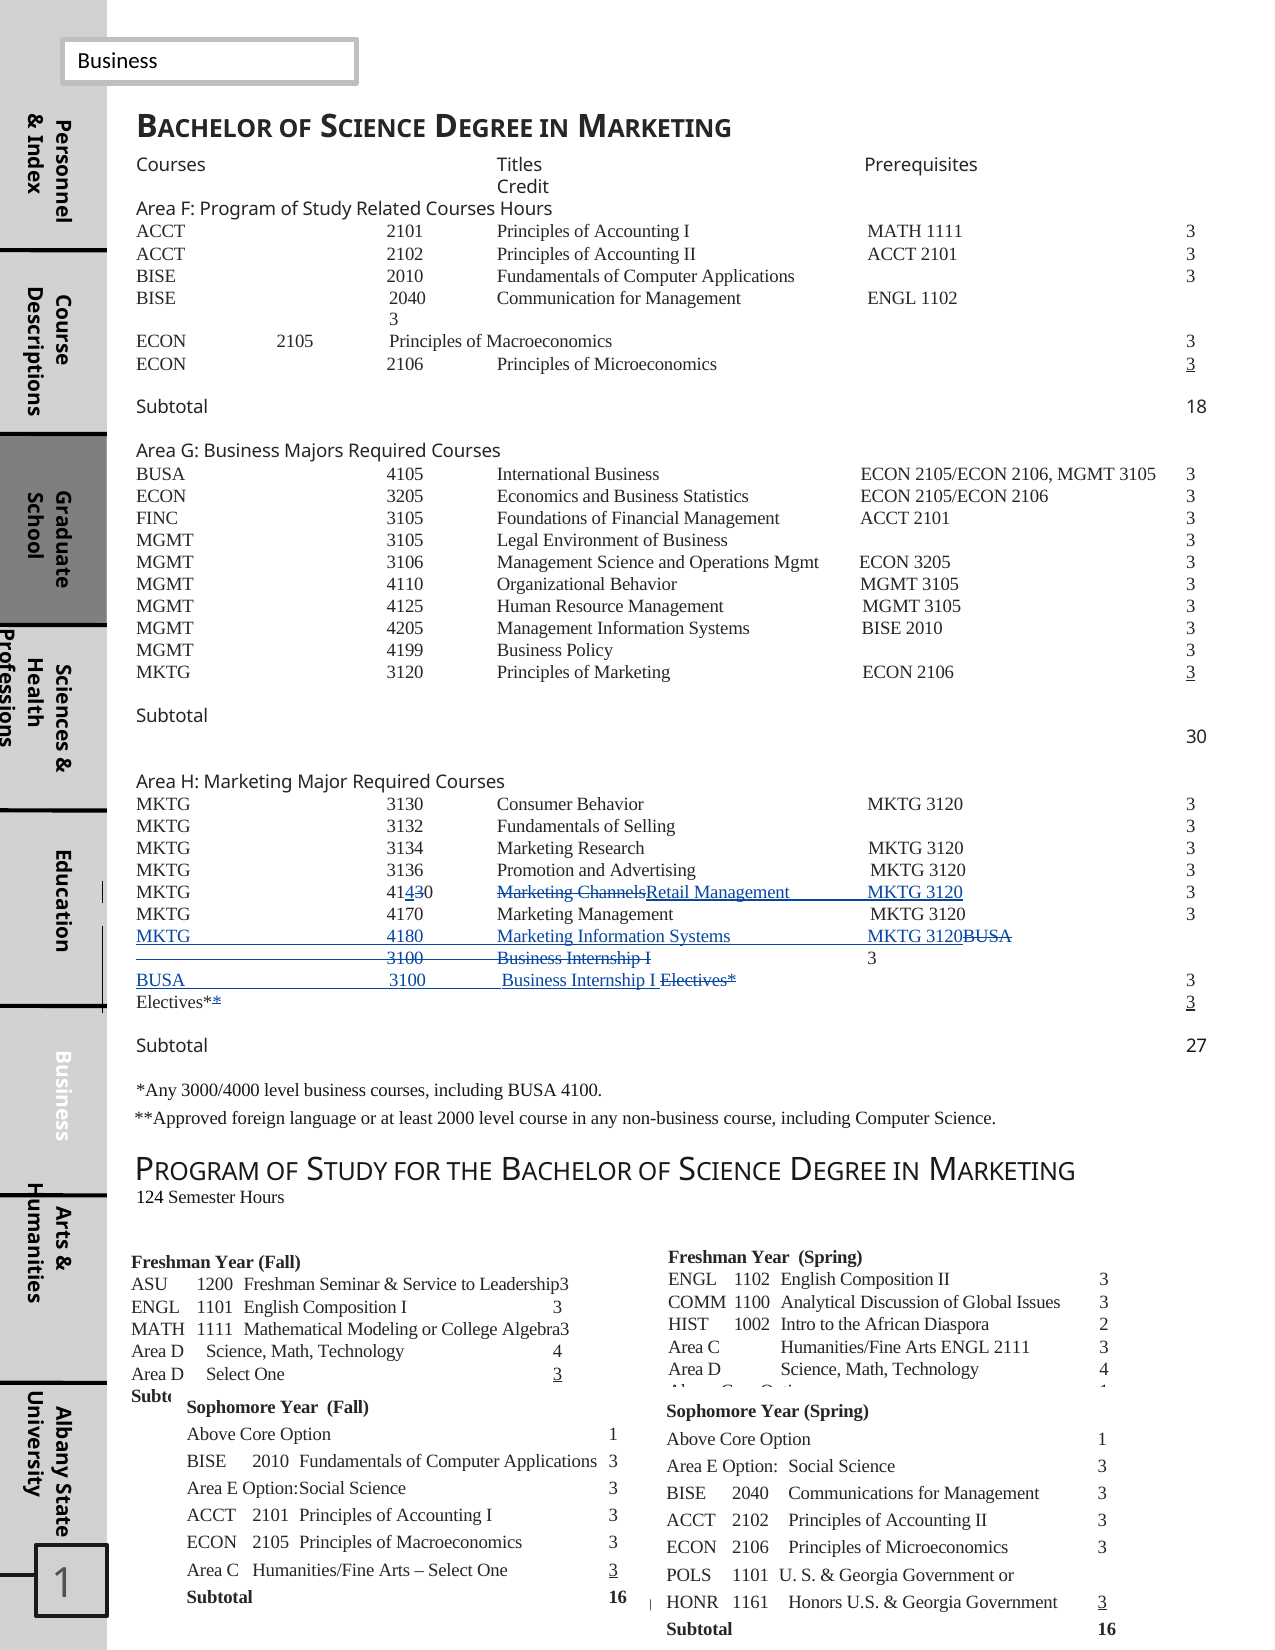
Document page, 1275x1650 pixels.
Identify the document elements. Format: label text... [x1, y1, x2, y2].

text MGMT 4199 Business Policy 3 [136, 639, 1218, 661]
text Area G: Business Majors Required Courses [136, 441, 1218, 462]
text BISE 2040 Communication for Management ENGL 1102 3 [136, 287, 1190, 330]
text FINC 3105 Foundations of Financial Management ACCT 2101 3 [136, 507, 1218, 528]
text 3 [136, 969, 1218, 991]
text MGMT 3105 Legal Environment of Business 3 [136, 529, 1218, 551]
text Subtotal 18 [136, 396, 1218, 418]
text **Approved foreign language or at least 2000 level course in any non-business course, including Computer Science. [134, 1107, 1195, 1129]
text MKTG 3130 Consumer Behavior MKTG 3120 3 [136, 793, 1218, 814]
text BISE 2010 Fundamentals of Computer Applications 3 [136, 265, 1218, 287]
text Electives* 3 [136, 991, 1218, 1013]
text Area H: Marketing Major Required Courses [136, 771, 1218, 792]
text Subtotal 27 [136, 1035, 1218, 1057]
text Courses Titles Prerequisites Credit [136, 155, 1218, 198]
text MGMT 4125 Human Resource Management MGMT 3105 3 [136, 595, 1218, 617]
text 3 [136, 926, 1218, 969]
text ACCT 2102 Principles of Accounting II ACCT 2101 3 [136, 243, 1218, 264]
text MGMT 3106 Management Science and Operations Mgmt ECON 3205 3 [136, 551, 1218, 573]
text ACCT 2101 Principles of Accounting I MATH 1111 3 [136, 221, 1218, 242]
text MKTG 410 3 [136, 881, 1218, 903]
text ECON 2106 Principles of Microeconomics 3 [136, 353, 1218, 374]
text Subtotal 30 [136, 705, 1218, 748]
text MKTG 3120 Principles of Marketing ECON 2106 3 [136, 661, 1218, 683]
text ECON 2105 Principles of Macroeconomics 3 [136, 331, 1218, 352]
text MGMT 4110 Organizational Behavior MGMT 3105 3 [136, 573, 1218, 595]
text 124 Semester Hours [136, 1186, 1218, 1208]
text MGMT 4205 Management Information Systems BISE 2010 3 [136, 617, 1218, 639]
text ECON 3205 Economics and Business Statistics ECON 2105/ECON 2106 3 [136, 485, 1218, 507]
text PROGRAM OF STUDY FOR THE BACHELOR OF SCIENCE DEGREE IN MARKETING [134, 1157, 1218, 1186]
text Area F: Program of Study Related Courses Hours [136, 198, 1218, 220]
text MKTG 4170 Marketing Management MKTG 3120 3 [136, 903, 1218, 925]
subtitle BACHELOR OF SCIENCE DEGREE IN MARKETING [136, 103, 1218, 147]
text MKTG 3136 Promotion and Advertising MKTG 3120 3 [136, 859, 1218, 881]
text MKTG 3132 Fundamentals of Selling 3 [136, 815, 1275, 836]
text *Any 3000/4000 level business courses, including BUSA 4100. [136, 1079, 1218, 1101]
text MKTG 3134 Marketing Research MKTG 3120 3 [136, 837, 1218, 858]
text BUSA 4105 International Business ECON 2105/ECON 2106, MGMT 3105 3 [136, 463, 1218, 484]
